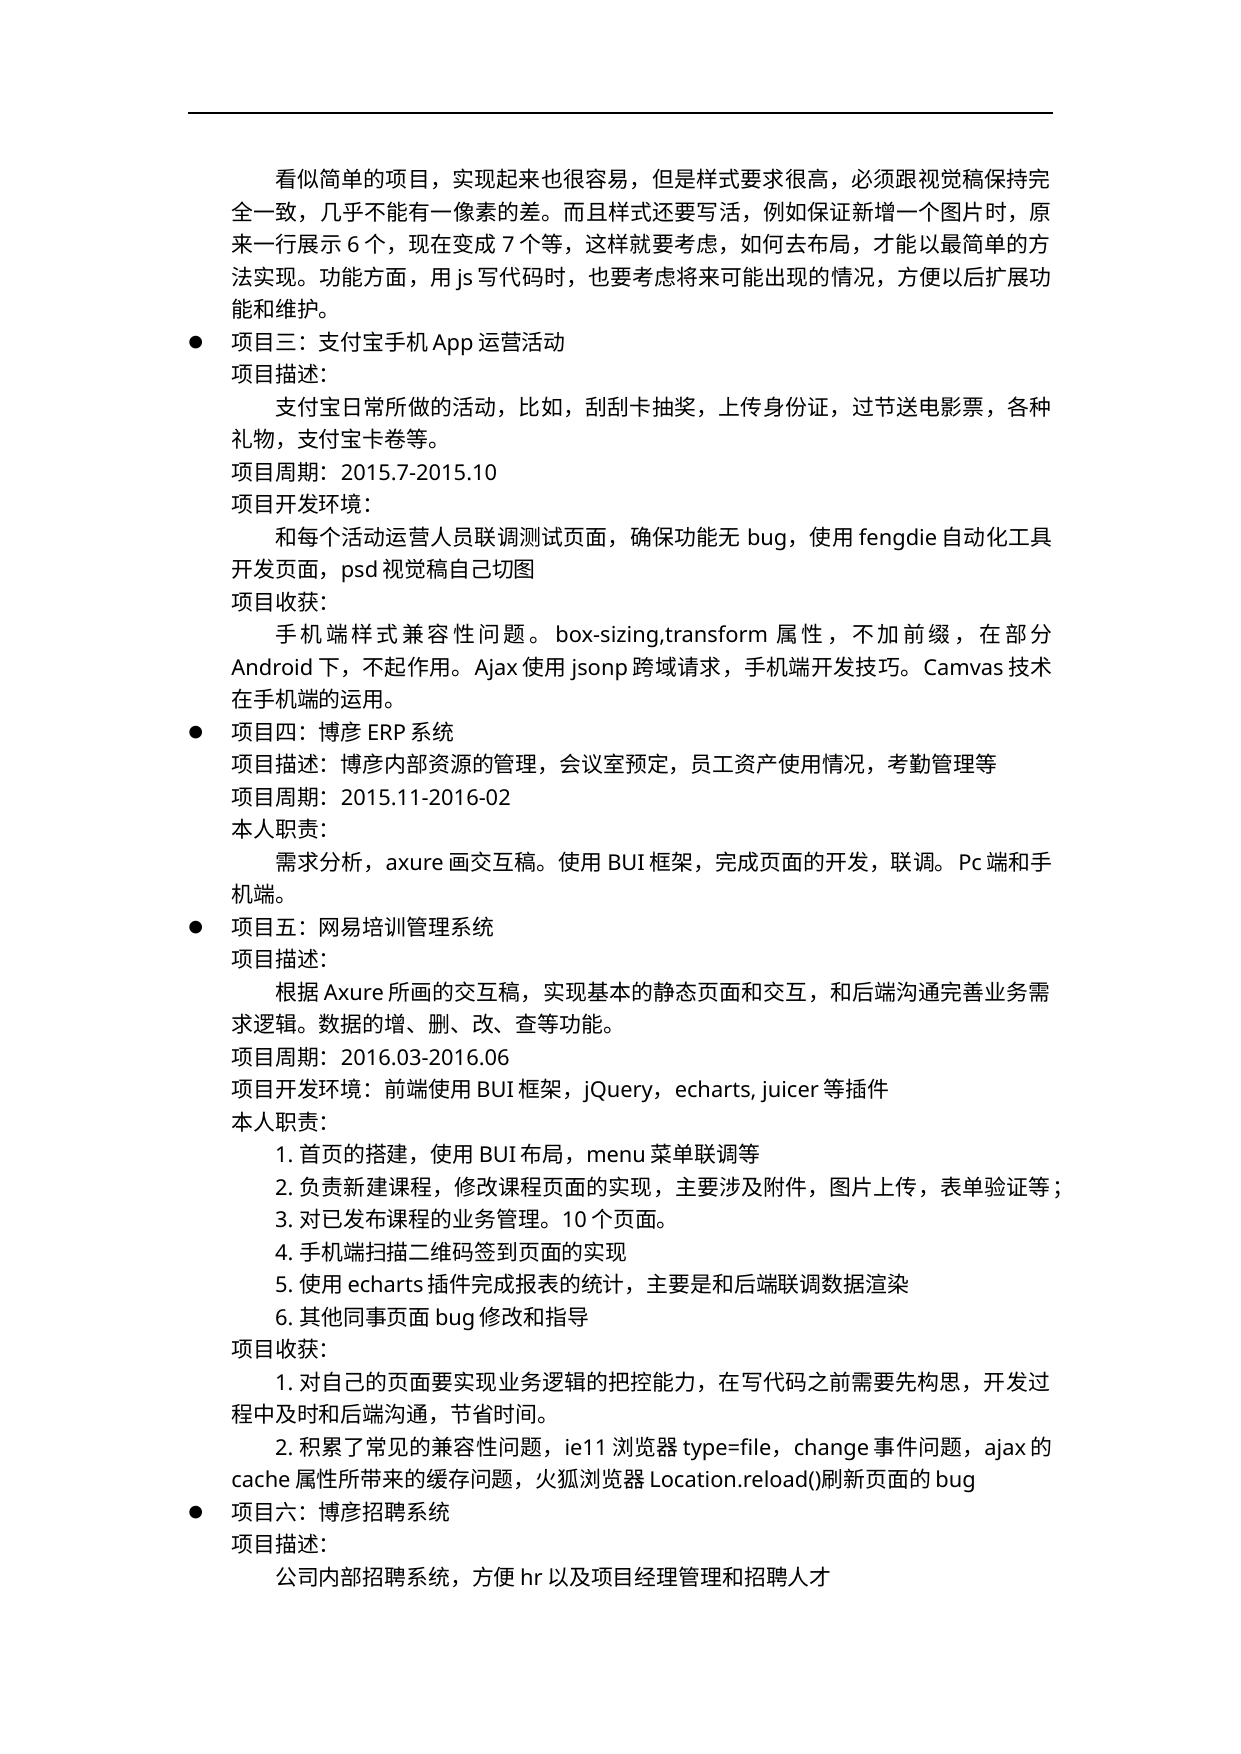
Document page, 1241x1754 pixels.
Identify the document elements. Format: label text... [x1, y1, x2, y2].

list 5. 使用echarts插件完成报表的统计，主要是和后端联调数据渲染 [231, 1267, 1053, 1299]
list 项目收获： [187, 584, 1053, 617]
list 需求分析，axure画交互稿。使用BUI框架，完成页面的开发，联调。Pc端和手机端。 [231, 844, 1053, 909]
list 6. 其他同事页面bug修改和指导 [231, 1299, 1053, 1332]
list 1. 首页的搭建，使用BUI布局，menu菜单联调等 [231, 1137, 1053, 1169]
list 项目周期：2015.7-2015.10 [187, 454, 1053, 487]
list 和每个活动运营人员联调测试页面，确保功能无bug，使用fengdie自动化工具开发页面，psd视觉稿自己切图 [231, 519, 1053, 584]
list 对自己的页面要实现业务逻辑的把控能力，在写代码之前需要先构思，开发过程中及时和后端沟通，节省时间。 [231, 1364, 1053, 1429]
list 看似简单的项目，实现起来也很容易，但是样式要求很高，必须跟视觉稿保持完全一致，几乎不能有一像素的差。而且样式还要写活，例如保证新增一个图片时，原来一行展示6个，现在变成7个等，这样就要考虑，如何去布局，才能以最简单的方法实现。功能方面，用js写代码时，也要考虑将来可能出现的情况，方便以后扩展功能和维护。 [231, 162, 1053, 324]
list 项目五：网易培训管理系统 [144, 909, 1053, 942]
list 项目六：博彦招聘系统 [187, 1494, 1053, 1527]
list 项目周期：2015.11-2016-02 [187, 779, 1053, 812]
list 项目三：支付宝手机App运营活动 [144, 324, 1053, 357]
list 积累了常见的兼容性问题，ie11浏览器type=file，change事件问题，ajax的cache属性所带来的缓存问题，火狐浏览器Location.reload()刷新页面的bug [231, 1429, 1053, 1494]
list 项目描述： [187, 1527, 1053, 1559]
list 项目描述： [187, 942, 1053, 974]
list 手机端样式兼容性问题。box-sizing,transform属性，不加前缀，在部分Android下，不起作用。Ajax使用jsonp跨域请求，手机端开发技巧。Camvas技术在手机端的运用。 [231, 617, 1053, 714]
list 项目开发环境： [187, 487, 1053, 519]
list 支付宝日常所做的活动，比如，刮刮卡抽奖，上传身份证，过节送电影票，各种礼物，支付宝卡卷等。 [231, 389, 1053, 454]
list 公司内部招聘系统，方便hr以及项目经理管理和招聘人才 [231, 1559, 1053, 1592]
list 项目描述： [187, 357, 1053, 389]
list 项目收获： [187, 1332, 1053, 1364]
list 4. 手机端扫描二维码签到页面的实现 [231, 1234, 1053, 1267]
list 项目描述：博彦内部资源的管理，会议室预定，员工资产使用情况，考勤管理等 [187, 747, 1053, 779]
list 本人职责： [187, 812, 1053, 844]
list 根据Axure所画的交互稿，实现基本的静态页面和交互，和后端沟通完善业务需求逻辑。数据的增、删、改、查等功能。 [231, 974, 1053, 1039]
list 项目四：博彦ERP系统 [187, 714, 1053, 747]
list 本人职责： [187, 1104, 1053, 1137]
list 项目开发环境：前端使用BUI框架，jQuery，echarts, juicer等插件 [187, 1072, 1053, 1104]
list 项目周期：2016.03-2016.06 [187, 1039, 1053, 1072]
list 2. 负责新建课程，修改课程页面的实现，主要涉及附件，图片上传，表单验证等； 3. 对已发布课程的业务管理。10个页面。 [231, 1169, 1053, 1234]
